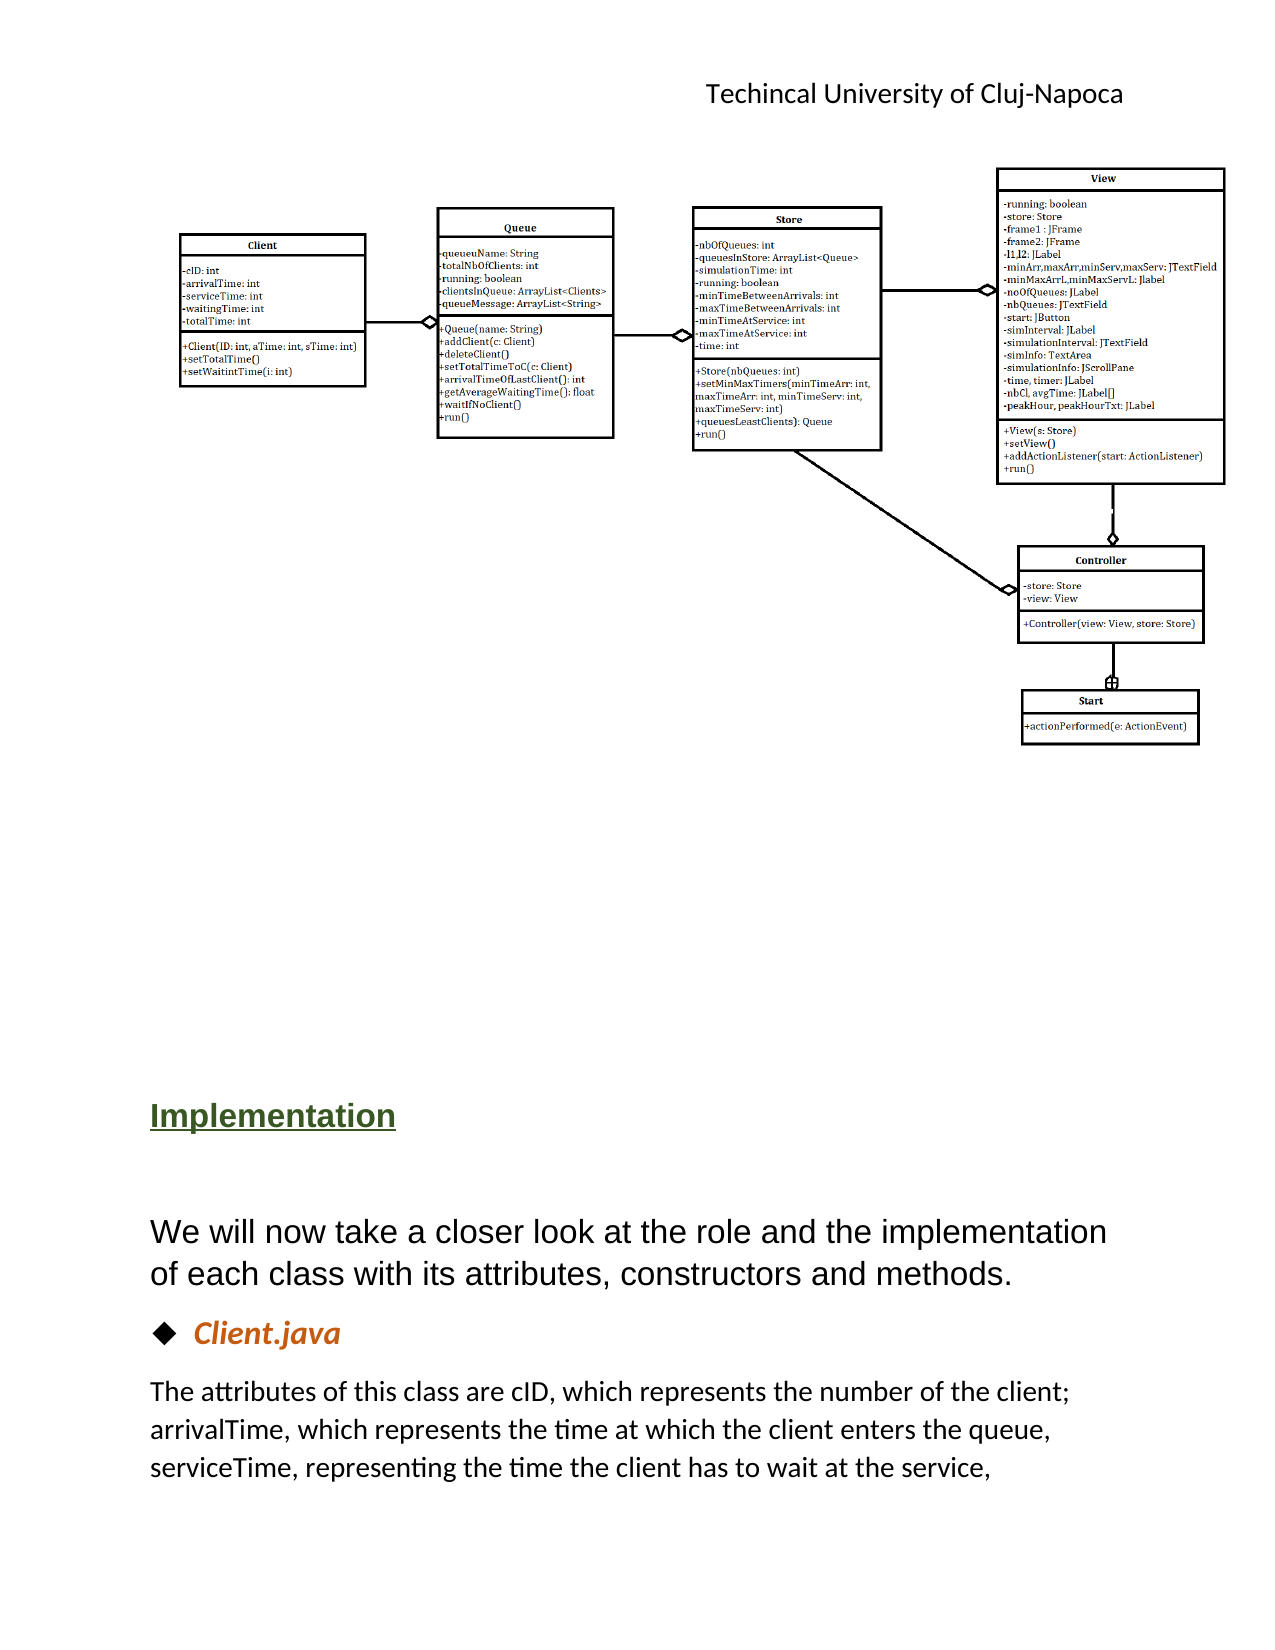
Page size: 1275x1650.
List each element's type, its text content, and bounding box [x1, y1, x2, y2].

list Client.java [150, 1312, 1125, 1353]
picture [150, 150, 1275, 961]
text We will now take a closer look at the role and the implementation of each class with its attributes, constructors and methods. [150, 1212, 1125, 1292]
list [150, 1373, 1125, 1485]
text Implementation [150, 1096, 1125, 1134]
